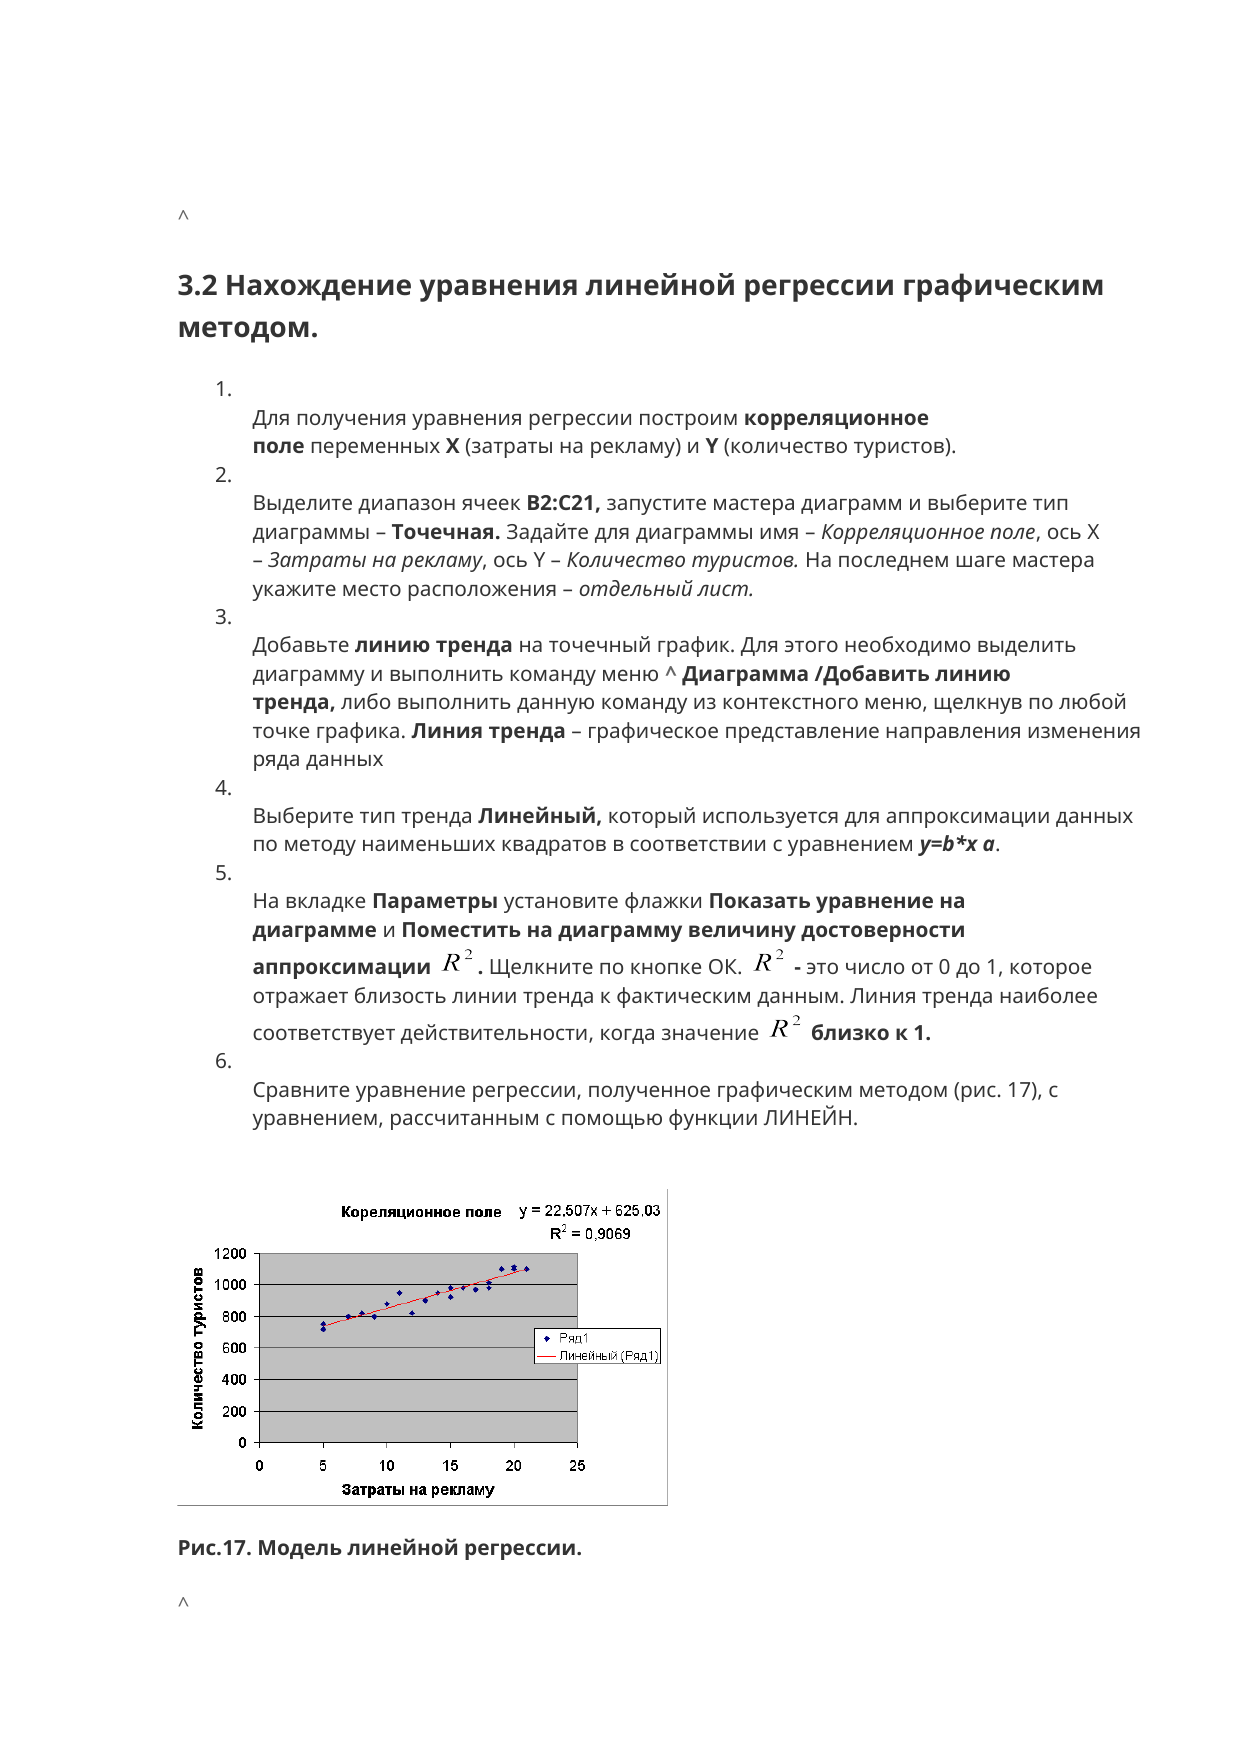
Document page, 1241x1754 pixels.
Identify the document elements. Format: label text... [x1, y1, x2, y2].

list Выделите диапазон ячеек В2:С21, запустите мастера диаграмм и выберите тип диаграммы – Точечная. Задайте для диаграммы имя – Корреляционное поле, ось Х – Затраты на рекламу, ось Y – Количество туристов. На последнем шаге мастера укажите место расположения – отдельный лист. [215, 460, 1152, 602]
text 3.2 Нахождение уравнения линейной регрессии графическим методом. [177, 261, 1152, 345]
text ^ [177, 118, 1152, 232]
picture [748, 943, 789, 975]
list Сравните уравнение регрессии, полученное графическим методом (рис. 17), с уравнением, рассчитанным с помощью функции ЛИНЕЙН. [215, 1047, 1152, 1132]
list Для получения уравнения регрессии построим корреляционное поле переменных X (затраты на рекламу) и Y (количество туристов). [215, 374, 1152, 460]
picture [177, 1189, 668, 1506]
picture [436, 943, 478, 975]
list Добавьте линию тренда на точечный график. Для этого необходимо выделить диаграмму и выполнить команду меню ^ Диаграмма /Добавить линию тренда, либо выполнить данную команду из контекстного меню, щелкнув по любой точке графика. Линия тренда – графическое представление направления изменения ряда данных [215, 602, 1152, 773]
list Выберите тип тренда Линейный, который используется для аппроксимации данных по методу наименьших квадратов в соответствии с уравнением y=b*x a. [215, 773, 1152, 858]
list На вкладке Параметры установите флажки Показать уравнение на диаграмме и Поместить на диаграмму величину достоверности аппроксимации . Щелкните по кнопке ОК. - это число от 0 до 1, которое отражает близость линии тренда к фактическим данным. Линия тренда наиболее соответствует действительности, когда значение близко к 1. [215, 858, 1152, 1047]
picture [764, 1009, 806, 1041]
